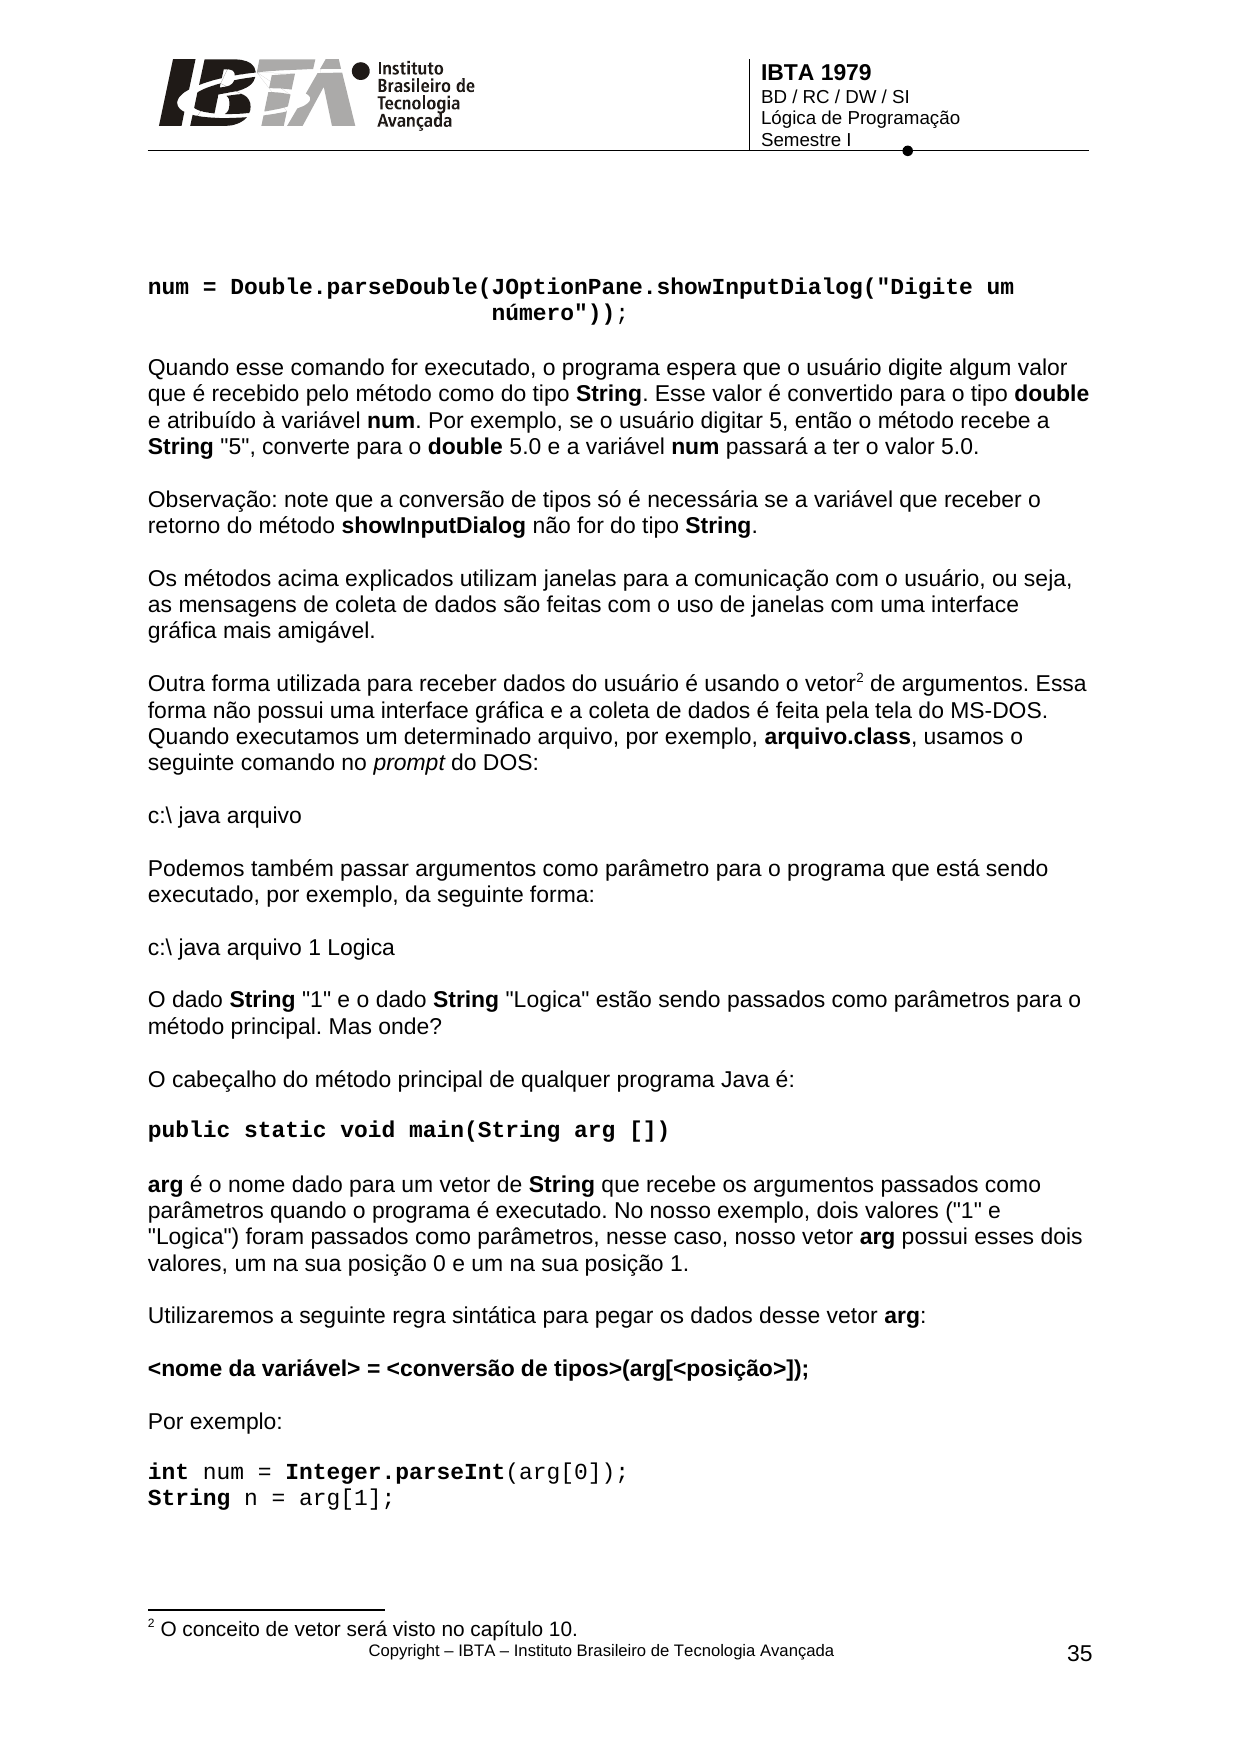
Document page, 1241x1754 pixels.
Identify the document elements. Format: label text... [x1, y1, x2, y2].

text O dado String "1" e o dado String "Logica" estão sendo passados como parâmetros para o método principal. Mas onde? [148, 986, 1092, 1039]
text O cabeçalho do método principal de qualquer programa Java é: [148, 1066, 1092, 1092]
text String n = arg[1]; [148, 1486, 1092, 1512]
text arg é o nome dado para um vetor de String que recebe os argumentos passados como parâmetros quando o programa é executado. No nosso exemplo, dois valores ("1" e "Logica") foram passados como parâmetros, nesse caso, nosso vetor arg possui esses dois valores, um na sua posição 0 e um na sua posição 1. [148, 1171, 1092, 1276]
text Por exemplo: [148, 1408, 1092, 1434]
text num = Double.parseDouble(JOptionPane.showInputDialog("Digite um número")); [148, 276, 1092, 328]
text Observação: note que a conversão de tipos só é necessária se a variável que receber o retorno do método showInputDialog não for do tipo String. [148, 486, 1092, 538]
text public static void main(String arg []) [148, 1118, 1092, 1144]
text <nome da variável> = <conversão de tipos>(arg[<posição>]); [148, 1355, 1092, 1381]
text int num = Integer.parseInt(arg[0]); [148, 1460, 1092, 1486]
text Os métodos acima explicados utilizam janelas para a comunicação com o usuário, ou seja, as mensagens de coleta de dados são feitas com o uso de janelas com uma interface gráfica mais amigável. [148, 565, 1092, 644]
text Podemos também passar argumentos como parâmetro para o programa que está sendo executado, por exemplo, da seguinte forma: [148, 855, 1092, 907]
text c:\ java arquivo 1 Logica [148, 934, 1092, 960]
text c:\ java arquivo [148, 802, 1092, 828]
text Utilizaremos a seguinte regra sintática para pegar os dados desse vetor arg: [148, 1302, 1092, 1329]
text Outra forma utilizada para receber dados do usuário é usando o vetor de argumentos. Essa forma não possui uma interface gráfica e a coleta de dados é feita pela tela do MS-DOS. Quando executamos um determinado arquivo, por exemplo, arquivo.class, usamos o seguinte comando no prompt do DOS: [148, 670, 1092, 776]
text Quando esse comando for executado, o programa espera que o usuário digite algum valor que é recebido pelo método como do tipo String. Esse valor é convertido para o tipo double e atribuído à variável num. Por exemplo, se o usuário digitar 5, então o método recebe a String "5", converte para o double 5.0 e a variável num passará a ter o valor 5.0. [148, 354, 1092, 459]
